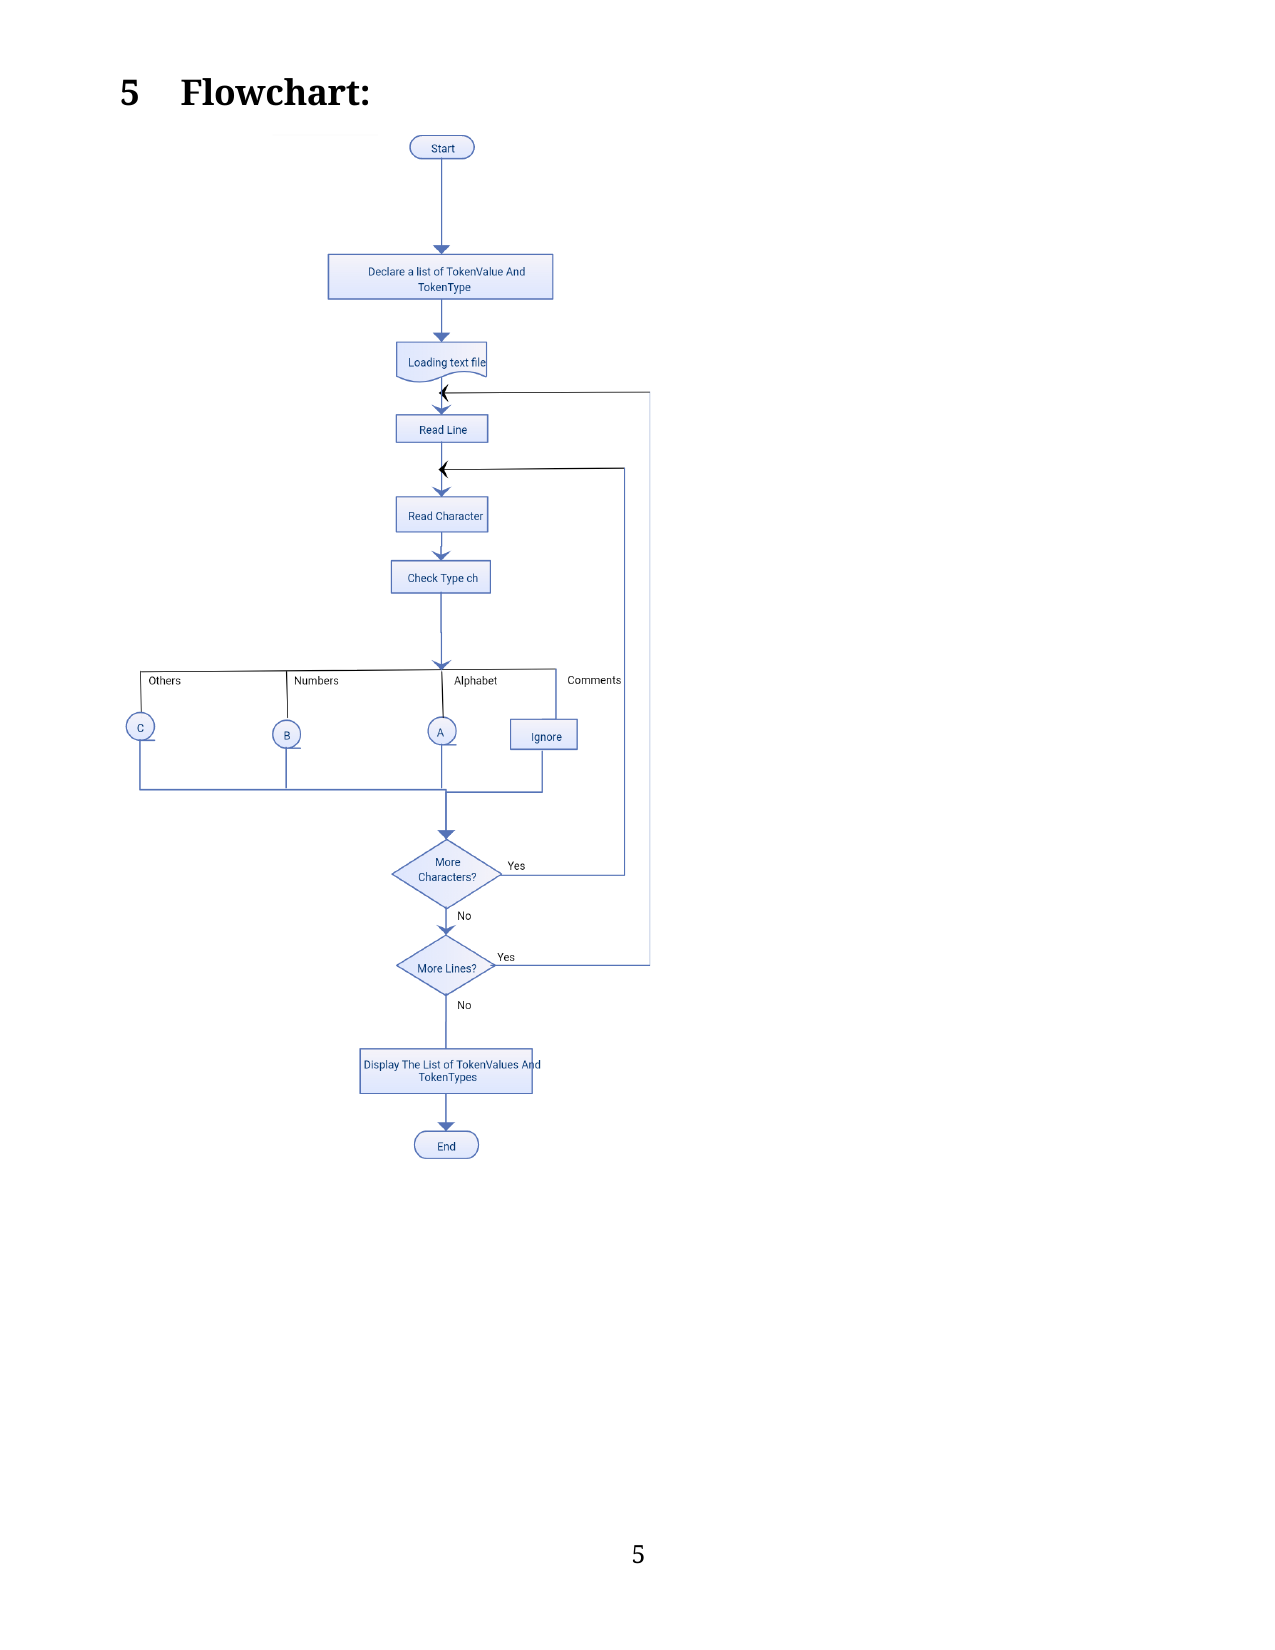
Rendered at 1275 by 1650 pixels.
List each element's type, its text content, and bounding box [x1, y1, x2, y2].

subtitle Flowchart: [120, 67, 1269, 116]
picture [125, 134, 650, 1159]
